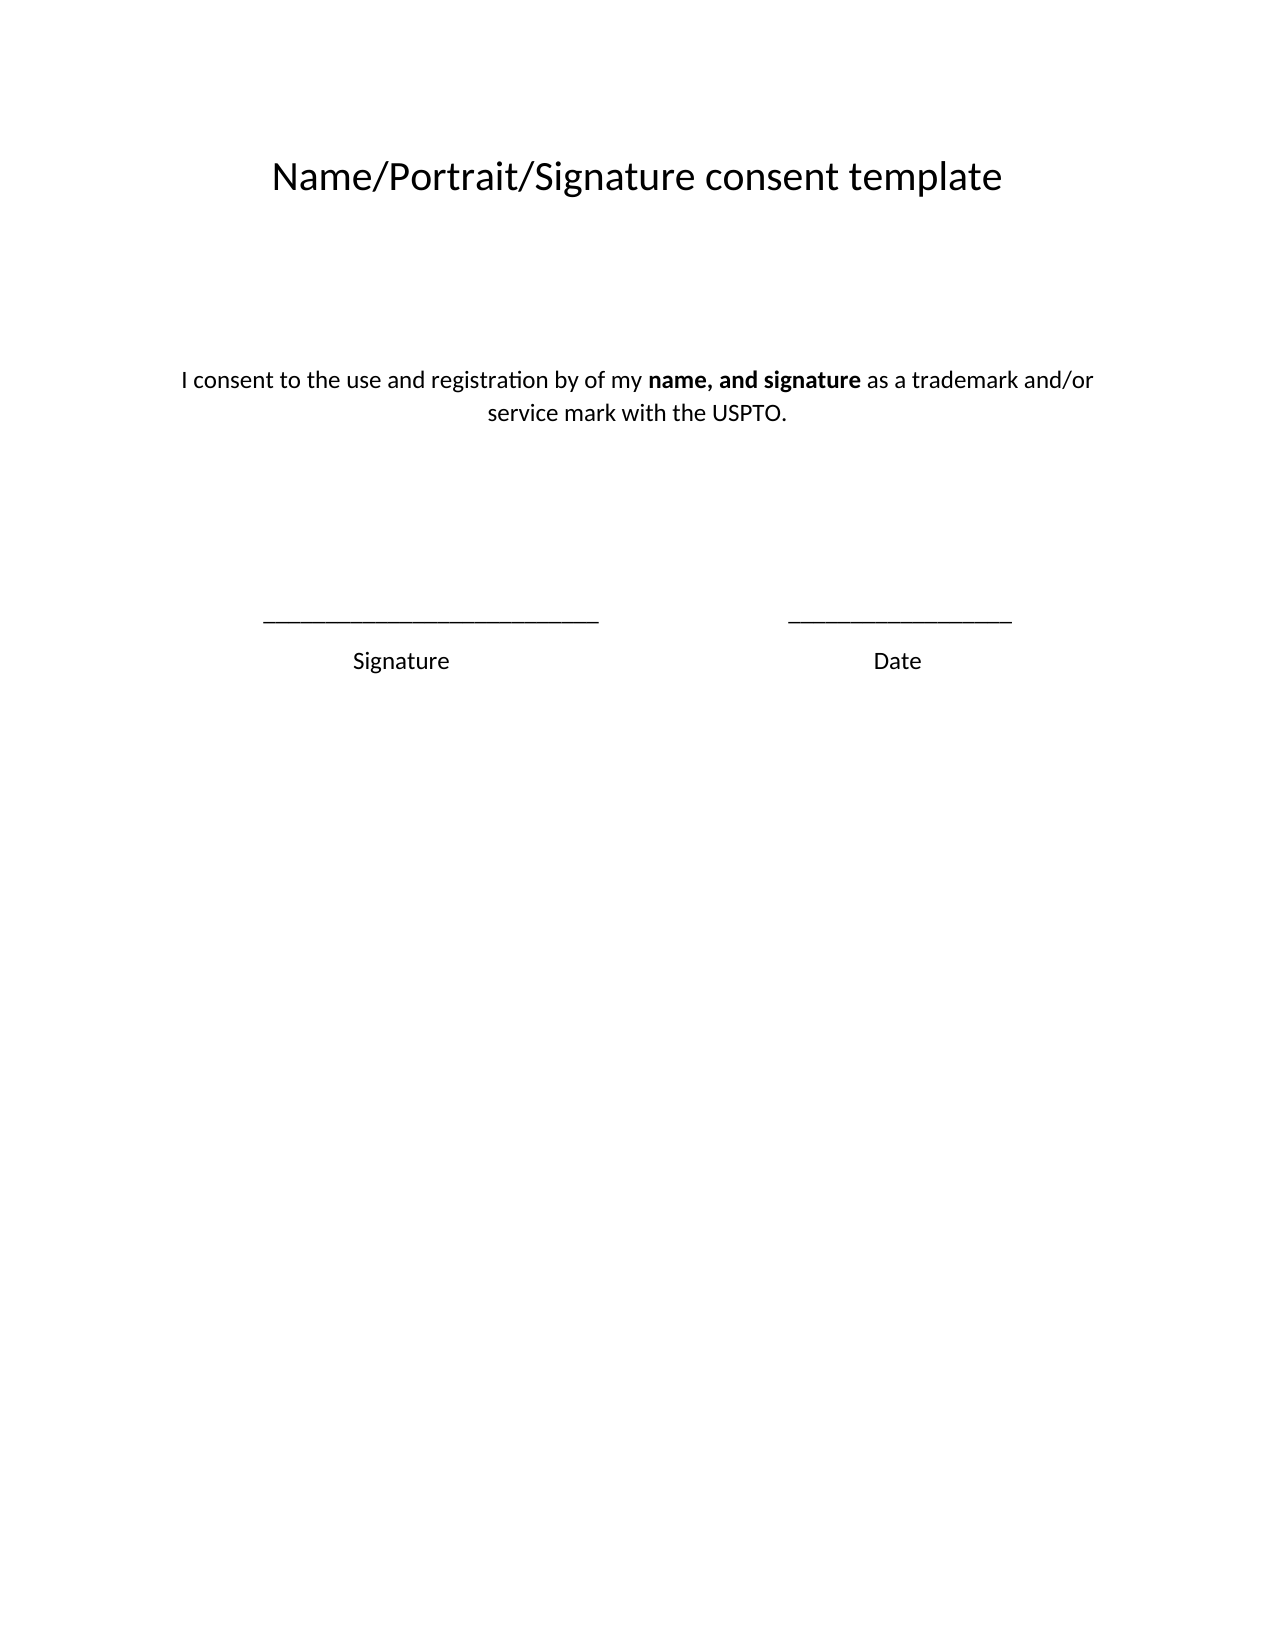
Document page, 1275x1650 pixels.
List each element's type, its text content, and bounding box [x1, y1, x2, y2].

text I consent to the use and registration by of my name, and signature as a trademark and/or service mark with the USPTO. [150, 365, 1125, 428]
text Name/Portrait/Signature consent template [150, 150, 1125, 201]
text ___________________________ __________________ [150, 596, 1125, 626]
text Signature Date [150, 646, 1125, 676]
